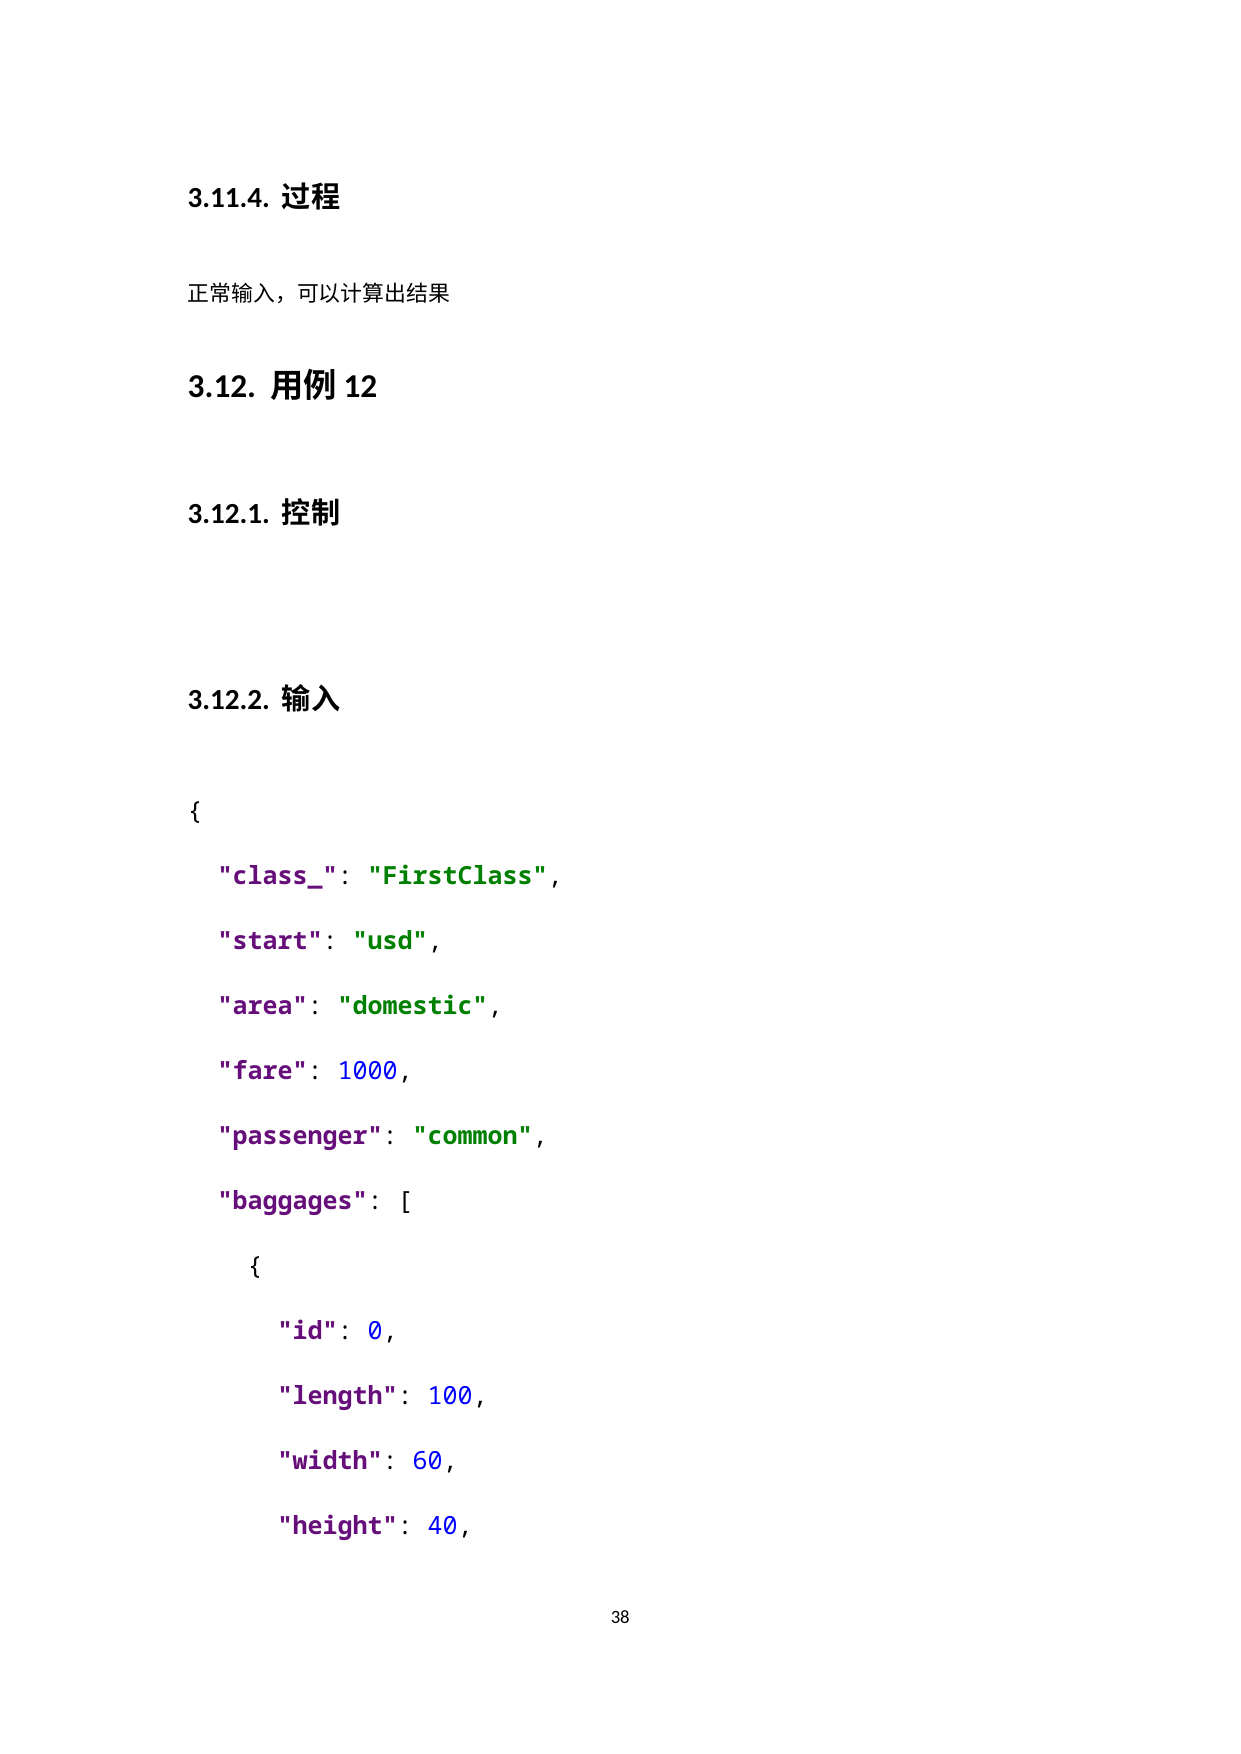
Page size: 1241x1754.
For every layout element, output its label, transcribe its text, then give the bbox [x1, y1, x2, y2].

text "passenger": "common", [187, 1102, 1053, 1167]
text "length": 100, [187, 1362, 1053, 1427]
text "class_": "FirstClass", [187, 842, 1053, 907]
text 正常输入，可以计算出结果 [187, 275, 1053, 308]
text "area": "domestic", [187, 972, 1053, 1037]
subtitle 输入 [187, 664, 1053, 729]
text { [187, 777, 1053, 842]
text "height": 40, [187, 1492, 1053, 1557]
text "fare": 1000, [187, 1037, 1053, 1102]
text "start": "usd", [187, 907, 1053, 972]
text { [187, 1232, 1053, 1297]
subtitle 过程 [187, 162, 1053, 227]
subtitle 用例12 [187, 351, 1053, 416]
subtitle 控制 [187, 478, 1053, 543]
text "id": 0, [187, 1297, 1053, 1362]
text "baggages": [ [187, 1167, 1053, 1232]
text "width": 60, [187, 1427, 1053, 1492]
